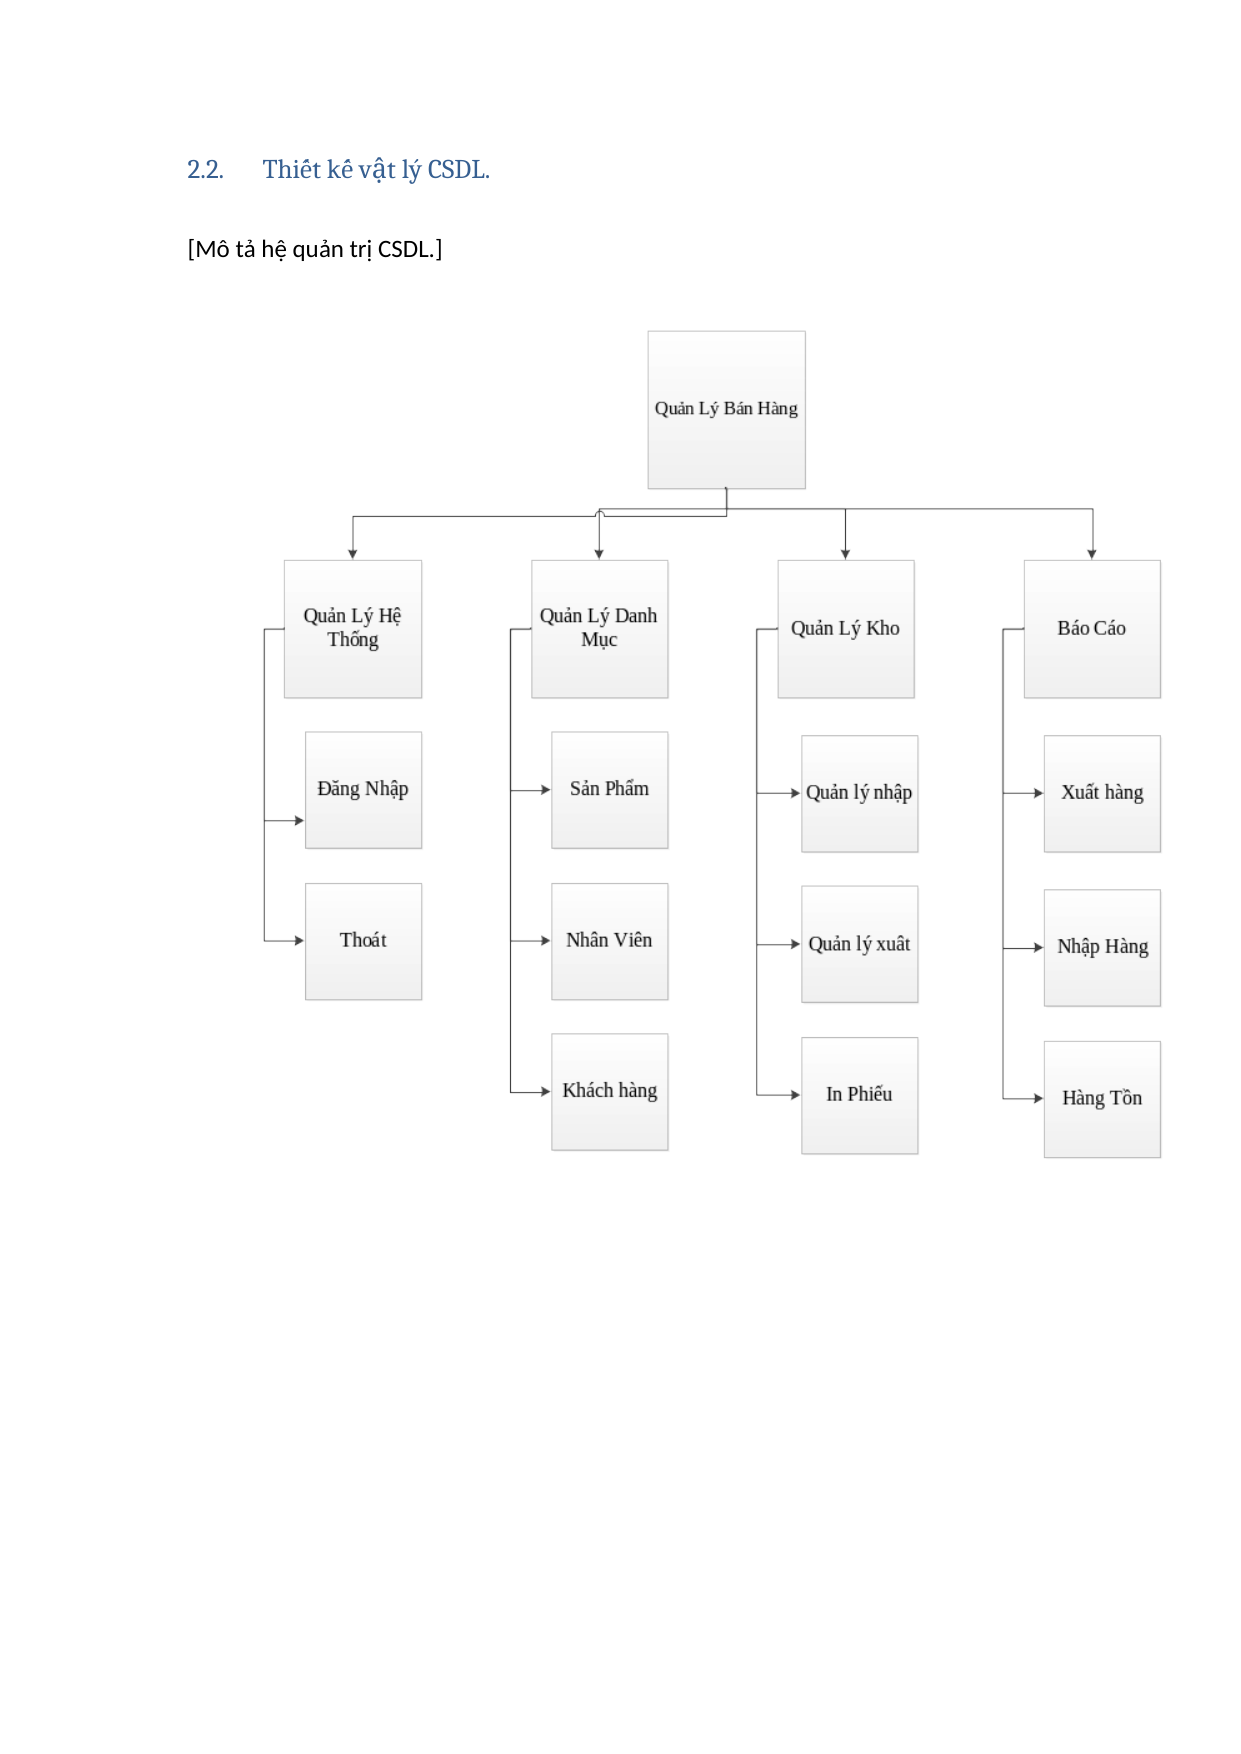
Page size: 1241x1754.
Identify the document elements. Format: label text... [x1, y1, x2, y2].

subtitle Thiết kế vật lý CSDL. [187, 154, 1090, 185]
text [Mô tả hệ quản trị CSDL.] [150, 233, 1090, 264]
